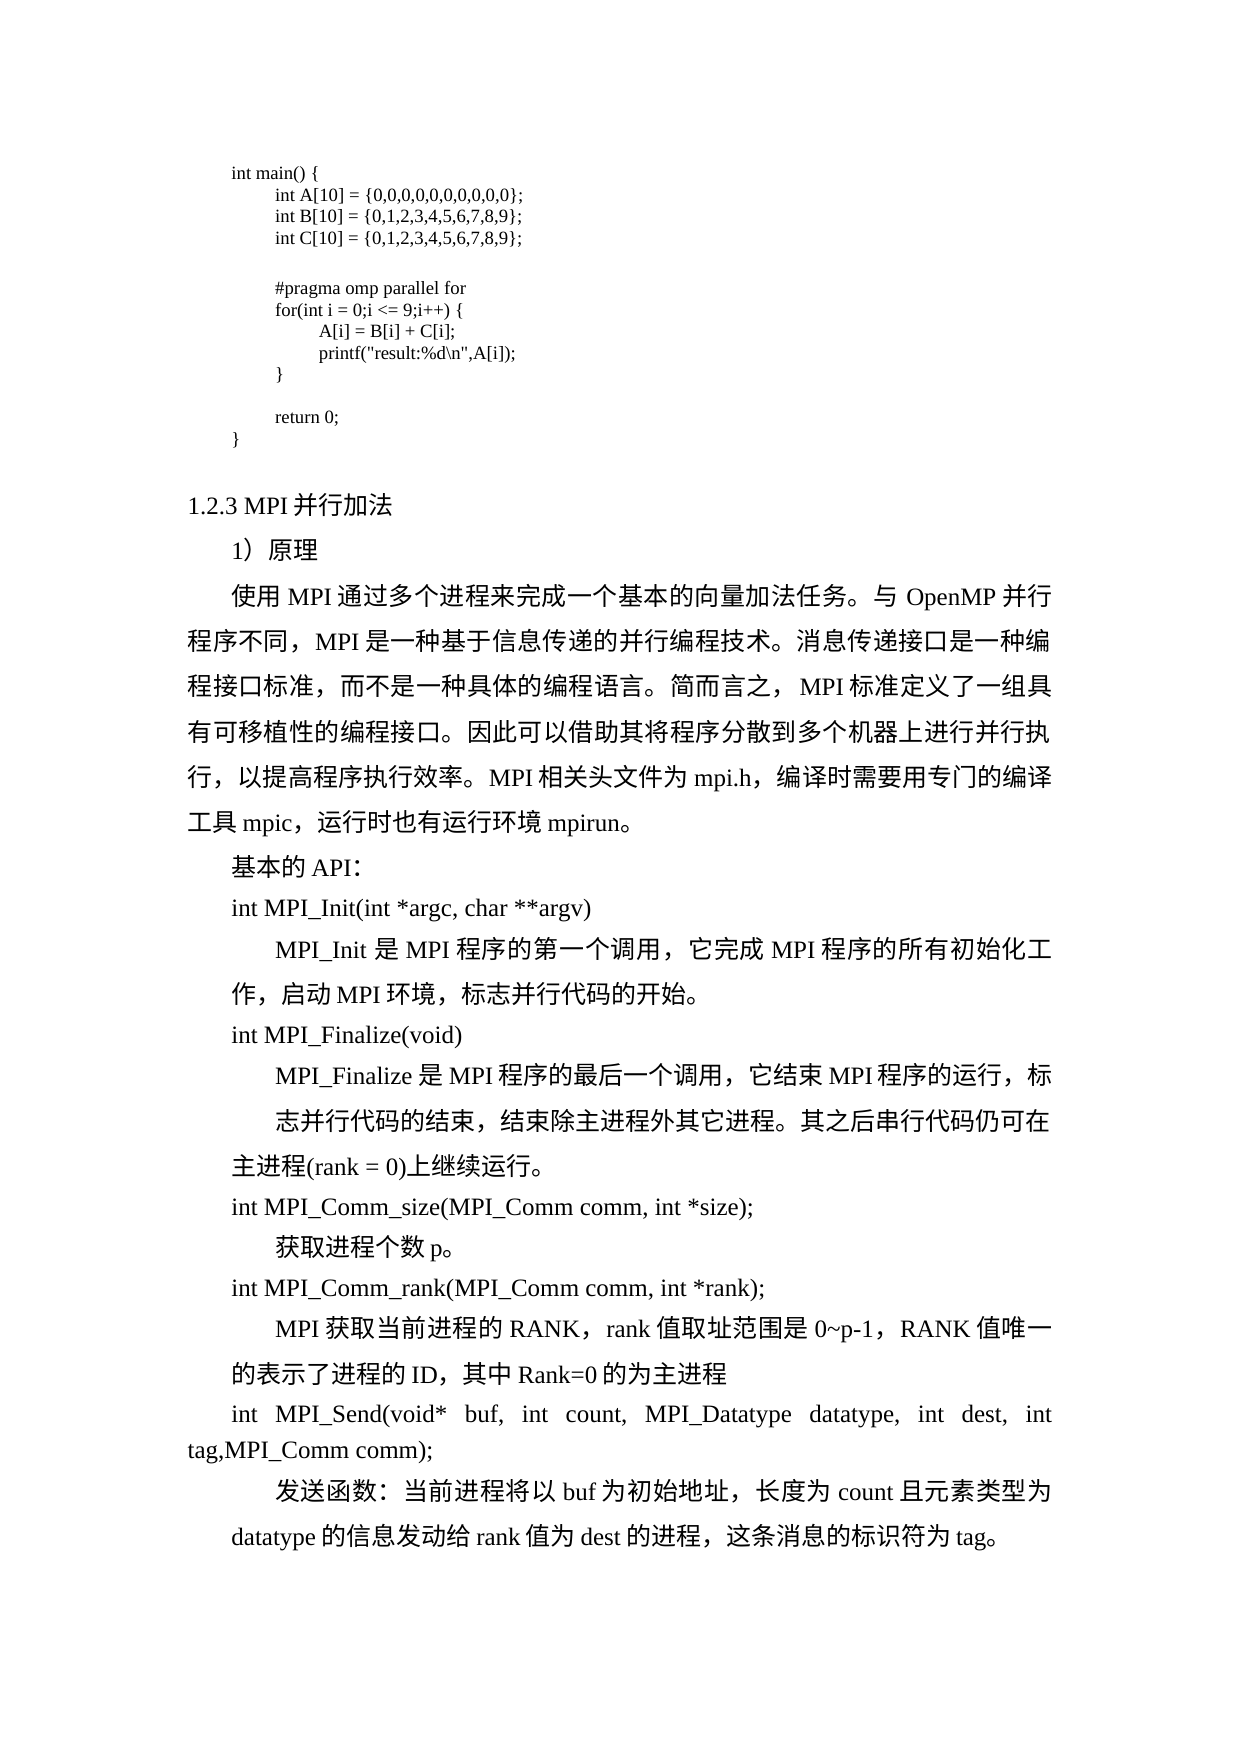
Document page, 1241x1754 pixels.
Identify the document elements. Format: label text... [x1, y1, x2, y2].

list 获取进程个数p。 [187, 1228, 1053, 1264]
list int C[10] = {0,1,2,3,4,5,6,7,8,9}; [187, 227, 1053, 248]
list MPI获取当前进程的RANK，rank值取址范围是0~p-1，RANK值唯一的表示了进程的ID，其中Rank=0的为主进程 [231, 1309, 1053, 1390]
list A[i] = B[i] + C[i]; [187, 320, 1053, 342]
list #pragma omp parallel for [187, 277, 1053, 298]
list int MPI_Finalize(void) [187, 1020, 1053, 1048]
list return 0; [187, 406, 1053, 428]
list MPI_Finalize 是MPI程序的最后一个调用，它结束MPI程序的运行，标 志并行代码的结束，结束除主进程外其它进程。其之后串行代码仍可在主进程(rank = 0)上继续运行。 [231, 1056, 1053, 1183]
list int main() { [187, 162, 1053, 183]
list int MPI_Comm_rank(MPI_Comm comm, int *rank); [187, 1273, 1053, 1302]
list MPI_Init 是MPI程序的第一个调用，它完成MPI程序的所有初始化工作，启动MPI环境，标志并行代码的开始。 [231, 929, 1053, 1011]
list for(int i = 0;i <= 9;i++) { [187, 298, 1053, 320]
list int MPI_Init(int *argc, char **argv) [187, 893, 1053, 922]
list } [187, 363, 1053, 385]
list 原理 [187, 531, 1053, 567]
list 基本的API： [187, 848, 1053, 884]
list 发送函数：当前进程将以buf为初始地址，长度为count且元素类型为datatype的信息发动给rank值为dest的进程，这条消息的标识符为tag。 [231, 1471, 1053, 1553]
list } [187, 428, 1053, 449]
list int MPI_Comm_size(MPI_Comm comm, int *size); [187, 1192, 1053, 1220]
list printf("result:%d\n",A[i]); [187, 342, 1053, 363]
list int B[10] = {0,1,2,3,4,5,6,7,8,9}; [187, 205, 1053, 227]
list int MPI_Send(void* buf, int count, MPI_Datatype datatype, int dest, int tag,MPI_Comm comm); [187, 1399, 1053, 1464]
list 使用MPI通过多个进程来完成一个基本的向量加法任务。与OpenMP并行程序不同，MPI是一种基于信息传递的并行编程技术。消息传递接口是一种编程接口标准，而不是一种具体的编程语言。简而言之，MPI标准定义了一组具有可移植性的编程接口。因此可以借助其将程序分散到多个机器上进行并行执行，以提高程序执行效率。MPI相关头文件为mpi.h，编译时需要用专门的编译工具mpic，运行时也有运行环境mpirun。 [187, 576, 1053, 839]
text 1.2.3 MPI并行加法 [187, 485, 1053, 522]
list int A[10] = {0,0,0,0,0,0,0,0,0,0}; [187, 183, 1053, 205]
